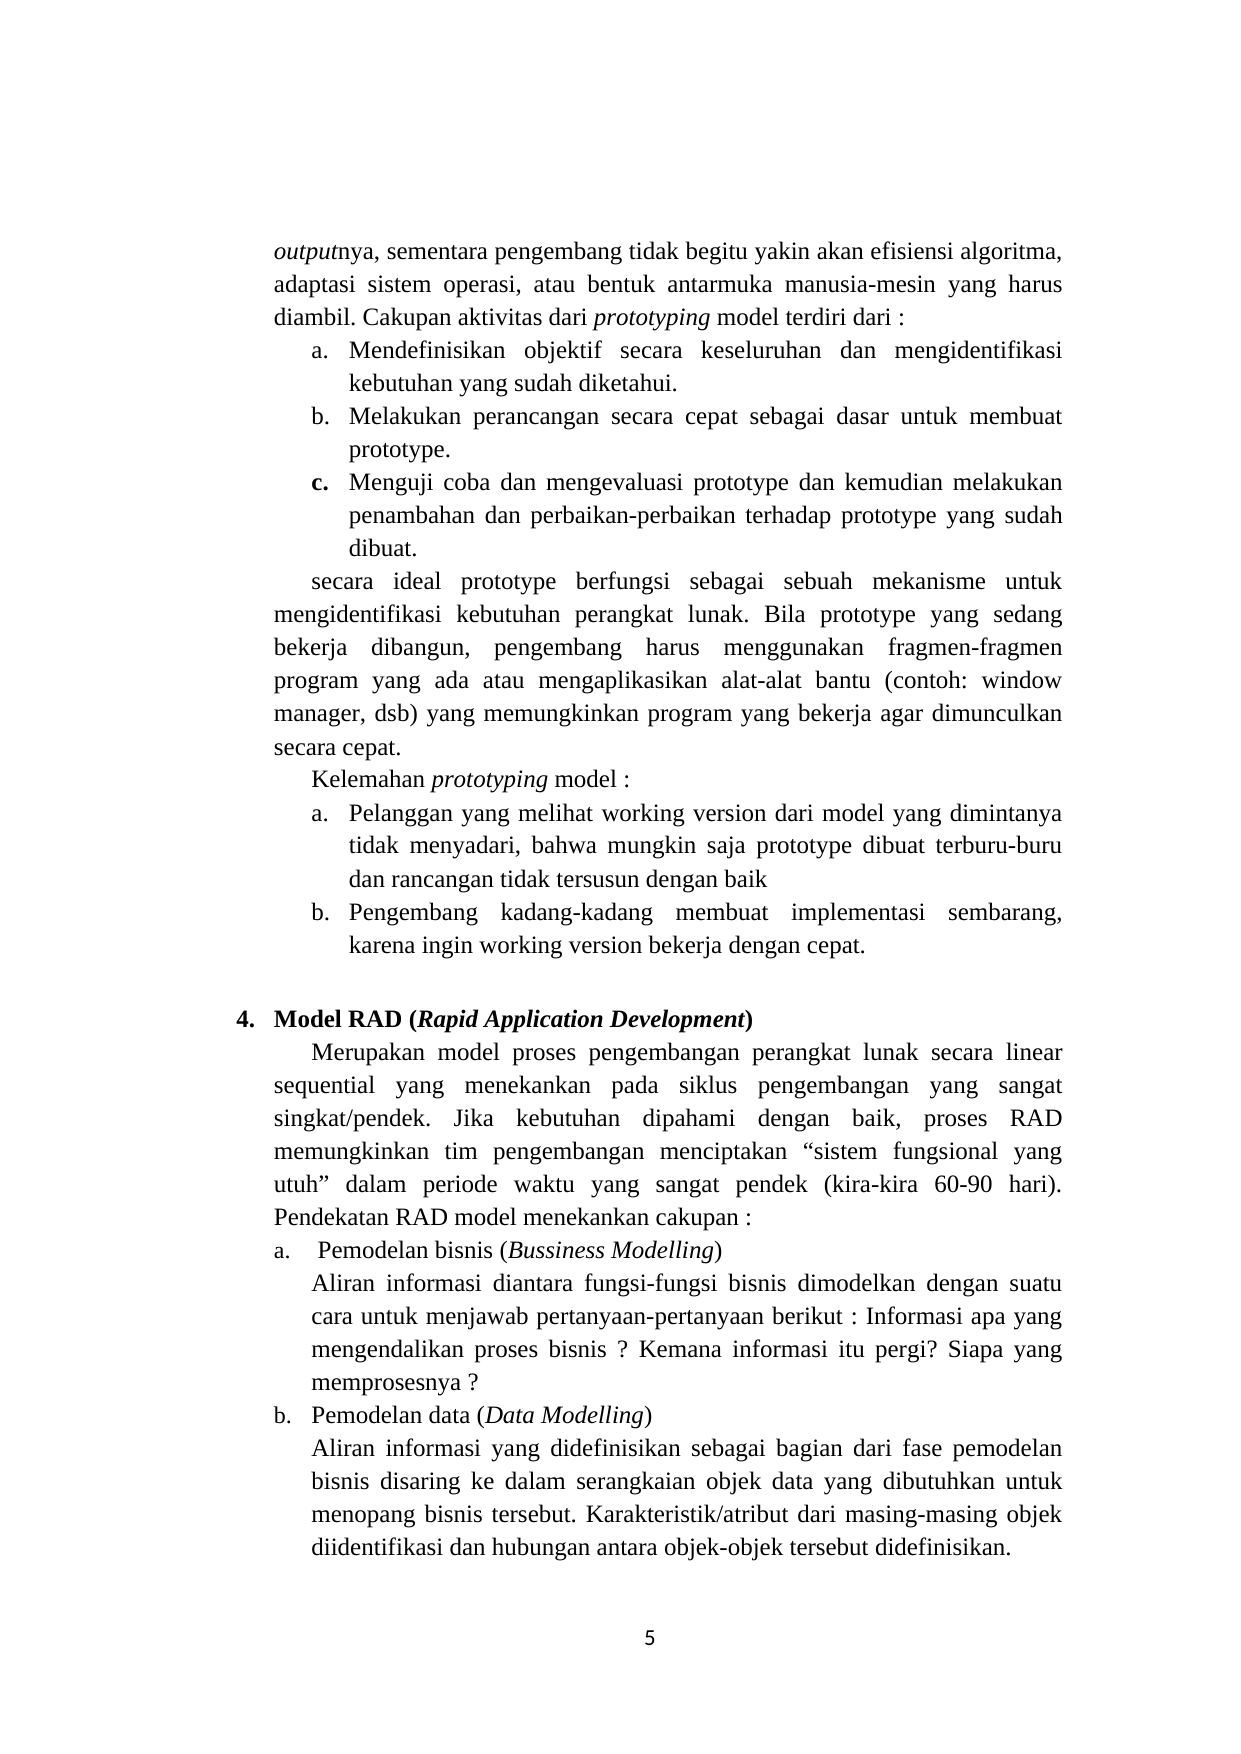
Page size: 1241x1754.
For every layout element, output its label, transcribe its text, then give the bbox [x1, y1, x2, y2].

list Model RAD (Rapid Application Development) [236, 1004, 1063, 1033]
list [274, 236, 1063, 331]
list Melakukan perancangan secara cepat sebagai dasar untuk membuat prototype. [311, 401, 1063, 463]
list Pelanggan yang melihat working version dari model yang dimintanya tidak menyadari, bahwa mungkin saja prototype dibuat terburu-buru dan rancangan tidak tersusun dengan baik [311, 798, 1063, 892]
list Aliran informasi diantara fungsi-fungsi bisnis dimodelkan dengan suatu cara untuk menjawab pertanyaan-pertanyaan berikut : Informasi apa yang mengendalikan proses bisnis ? Kemana informasi itu pergi? Siapa yang memprosesnya ? [311, 1268, 1063, 1396]
list Pemodelan bisnis (Bussiness Modelling) [274, 1235, 1063, 1264]
list Kelemahan prototyping model : [274, 764, 1063, 793]
list secara ideal prototype berfungsi sebagai sebuah mekanisme untuk mengidentifikasi kebutuhan perangkat lunak. Bila prototype yang sedang bekerja dibangun, pengembang harus menggunakan fragmen-fragmen program yang ada atau mengaplikasikan alat-alat bantu (contoh: window manager, dsb) yang memungkinkan program yang bekerja agar dimunculkan secara cepat. [274, 566, 1063, 760]
list Pemodelan data (Data Modelling) [274, 1400, 1063, 1429]
list Aliran informasi yang didefinisikan sebagai bagian dari fase pemodelan bisnis disaring ke dalam serangkaian objek data yang dibutuhkan untuk menopang bisnis tersebut. Karakteristik/atribut dari masing-masing objek diidentifikasi dan hubungan antara objek-objek tersebut didefinisikan. [311, 1433, 1063, 1561]
list Pengembang kadang-kadang membuat implementasi sembarang, karena ingin working version bekerja dengan cepat. [311, 897, 1063, 958]
list Menguji coba dan mengevaluasi prototype dan kemudian melakukan penambahan dan perbaikan-perbaikan terhadap prototype yang sudah dibuat. [311, 467, 1063, 562]
list Mendefinisikan objektif secara keseluruhan dan mengidentifikasi kebutuhan yang sudah diketahui. [311, 335, 1063, 397]
list Merupakan model proses pengembangan perangkat lunak secara linear sequential yang menekankan pada siklus pengembangan yang sangat singkat/pendek. Jika kebutuhan dipahami dengan baik, proses RAD memungkinkan tim pengembangan menciptakan “sistem fungsional yang utuh” dalam periode waktu yang sangat pendek (kira-kira 60-90 hari). Pendekatan RAD model menekankan cakupan : [274, 1037, 1063, 1231]
